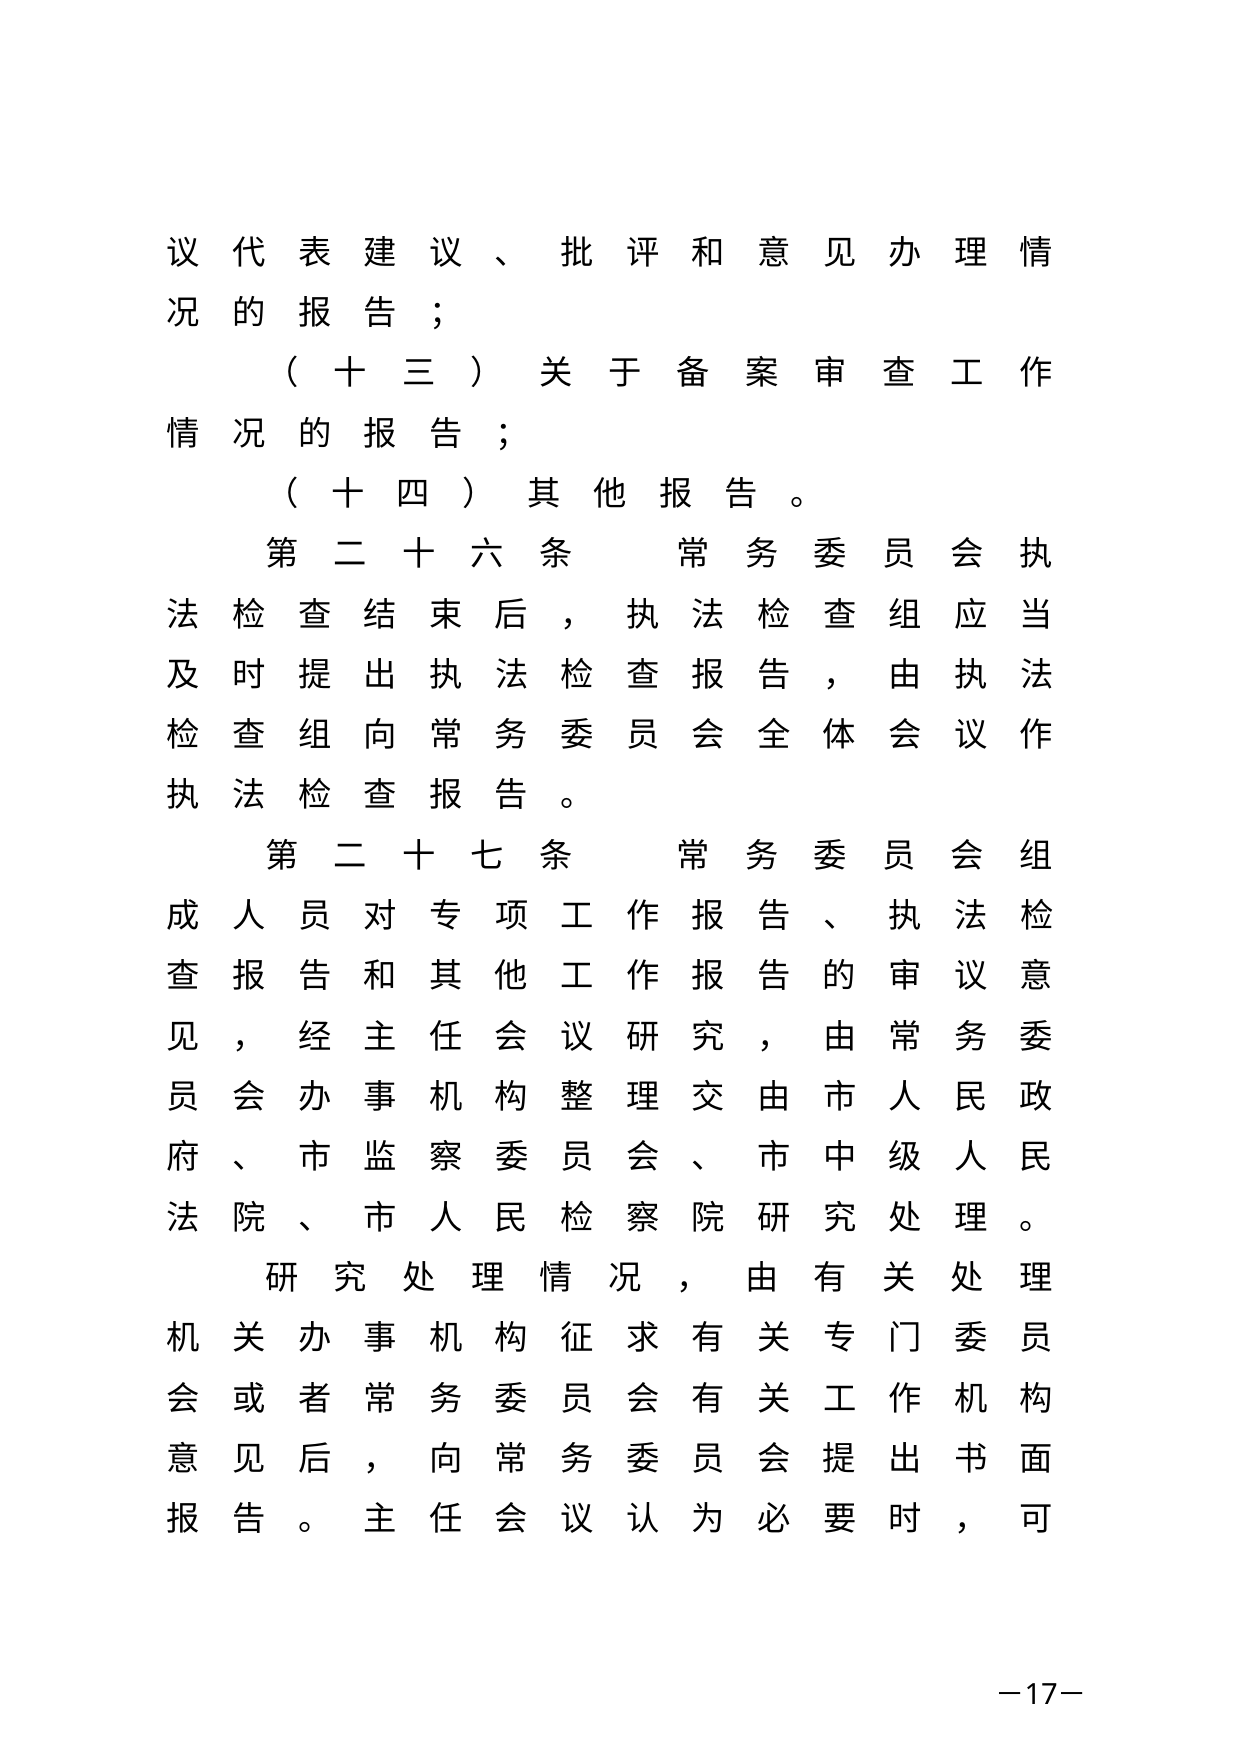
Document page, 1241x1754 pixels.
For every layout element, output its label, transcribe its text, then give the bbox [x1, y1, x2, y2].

text 第二十六条 常务委员会执法检查结束后，执法检查组应当及时提出执法检查报告，由执法检查组向常务委员会全体会议作执法检查报告。 [167, 521, 1085, 822]
text （十三）关于备案审查工作情况的报告； [167, 340, 1085, 461]
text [167, 219, 1085, 340]
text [167, 1245, 1085, 1546]
text 第二十七条 常务委员会组成人员对专项工作报告、执法检查报告和其他工作报告的审议意见，经主任会议研究，由常务委员会办事机构整理交由市人民政府、市监察委员会、市中级人民法院、市人民检察院研究处理。 [167, 822, 1085, 1245]
text （十四）其他报告。 [167, 461, 1085, 521]
